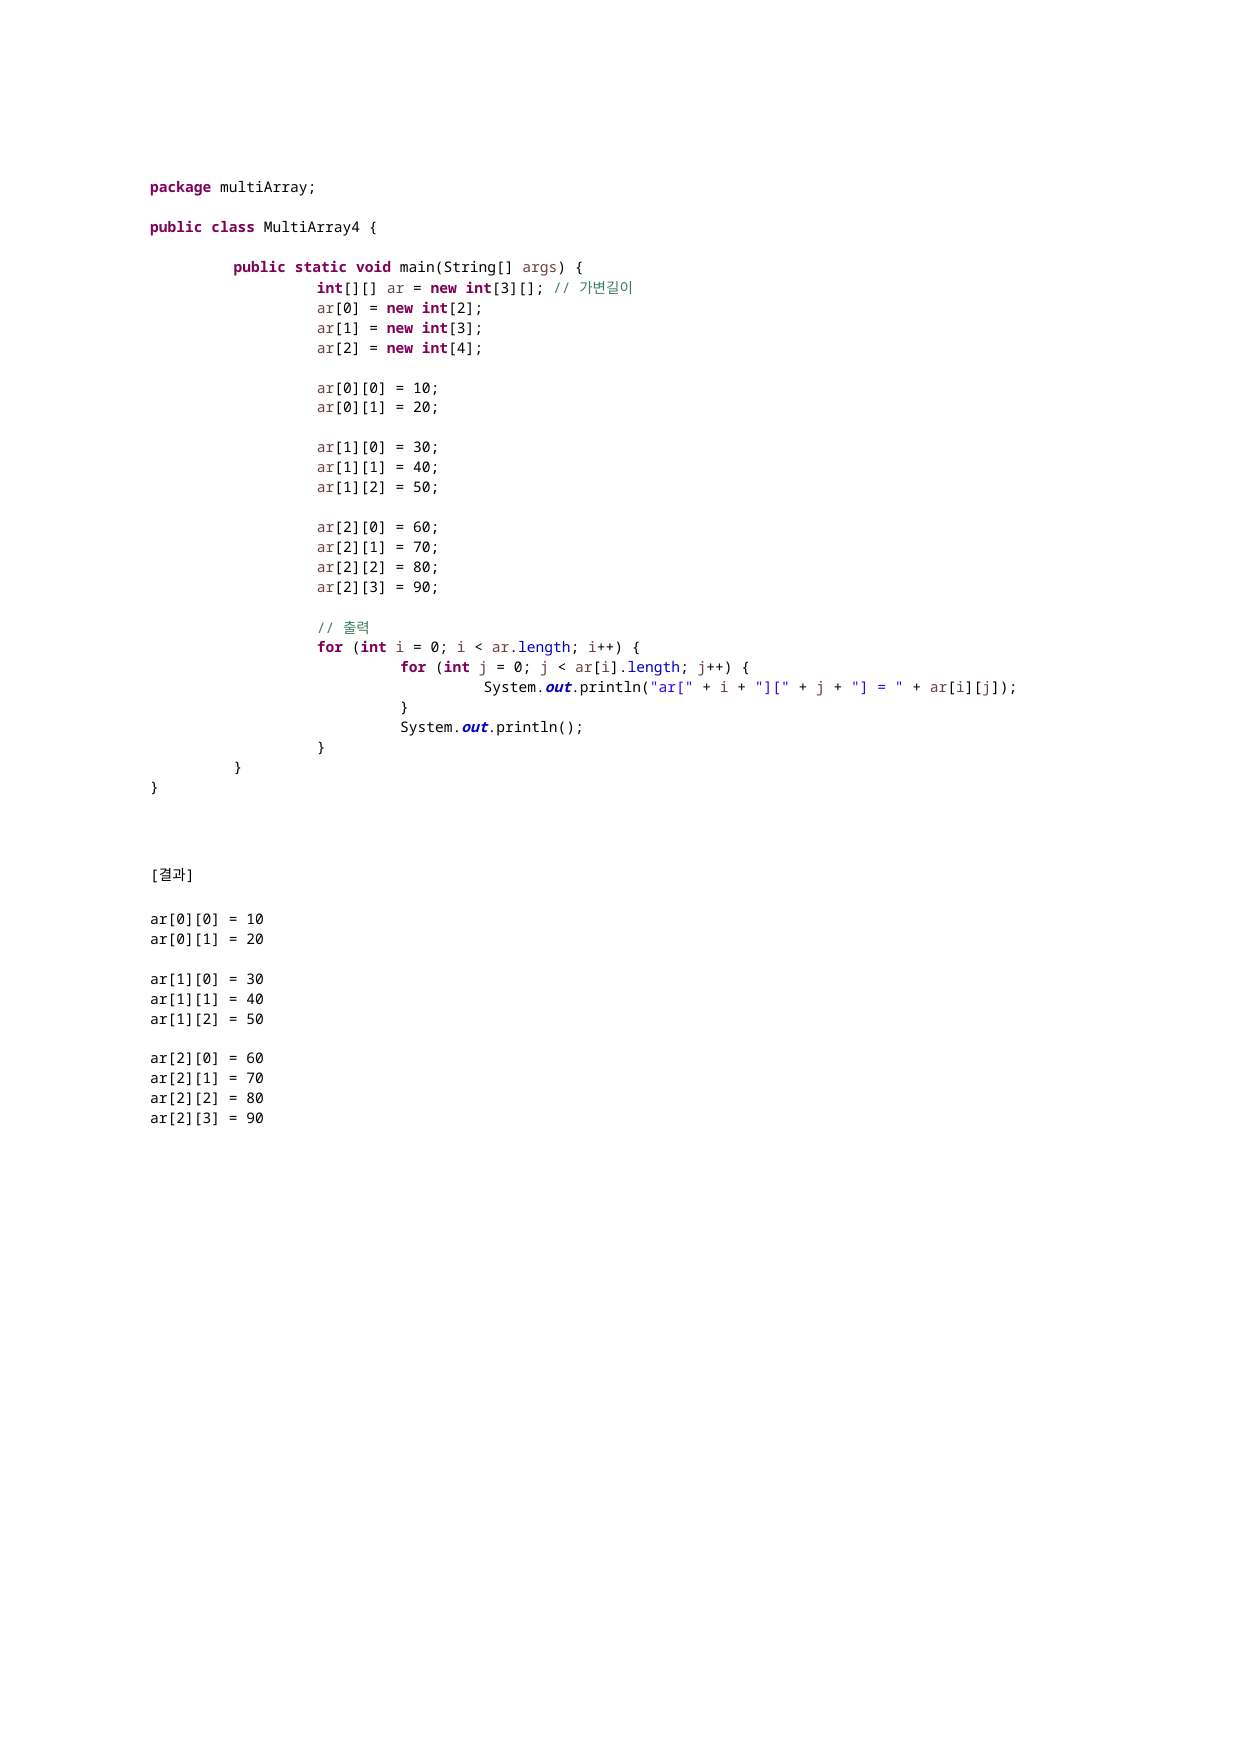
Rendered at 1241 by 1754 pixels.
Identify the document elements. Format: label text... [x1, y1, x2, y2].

text } [150, 697, 1090, 717]
text ar[0][0] = 10 [150, 909, 1090, 929]
text } [150, 737, 1090, 757]
text ar[1][0] = 30; [150, 437, 1090, 457]
text public class MultiArray4 { [150, 217, 1090, 237]
text ar[1][1] = 40 [150, 988, 1090, 1008]
text ar[2][2] = 80 [150, 1088, 1090, 1108]
text ar[1] = new int[3]; [150, 318, 1090, 338]
text ar[0][0] = 10; [150, 377, 1090, 397]
text ar[0] = new int[2]; [150, 298, 1090, 318]
text ar[1][0] = 30 [150, 969, 1090, 988]
text ar[2][3] = 90 [150, 1108, 1090, 1128]
text ar[2][3] = 90; [150, 576, 1090, 596]
text package multiArray; [150, 177, 1090, 197]
text for (int j = 0; j < ar[i].length; j++) { [150, 657, 1090, 677]
text System.out.println(); [150, 717, 1090, 737]
text [결과] [150, 864, 1090, 885]
text ar[1][1] = 40; [150, 457, 1090, 477]
text } [150, 757, 1090, 777]
text ar[1][2] = 50 [150, 1008, 1090, 1028]
text ar[2][0] = 60 [150, 1048, 1090, 1068]
text ar[0][1] = 20; [150, 397, 1090, 417]
text ar[2][2] = 80; [150, 556, 1090, 576]
text int[][] ar = new int[3][]; // 가변길이 [150, 277, 1090, 298]
text ar[2][0] = 60; [150, 517, 1090, 537]
text ar[1][2] = 50; [150, 477, 1090, 497]
text ar[2] = new int[4]; [150, 338, 1090, 357]
text ar[2][1] = 70; [150, 537, 1090, 556]
text ar[2][1] = 70 [150, 1068, 1090, 1088]
text for (int i = 0; i < ar.length; i++) { [150, 637, 1090, 657]
text // 출력 [150, 616, 1090, 637]
text } [150, 777, 1090, 796]
text public static void main(String[] args) { [150, 257, 1090, 277]
text ar[0][1] = 20 [150, 929, 1090, 949]
text System.out.println("ar[" + i + "][" + j + "] = " + ar[i][j]); [150, 677, 1090, 697]
